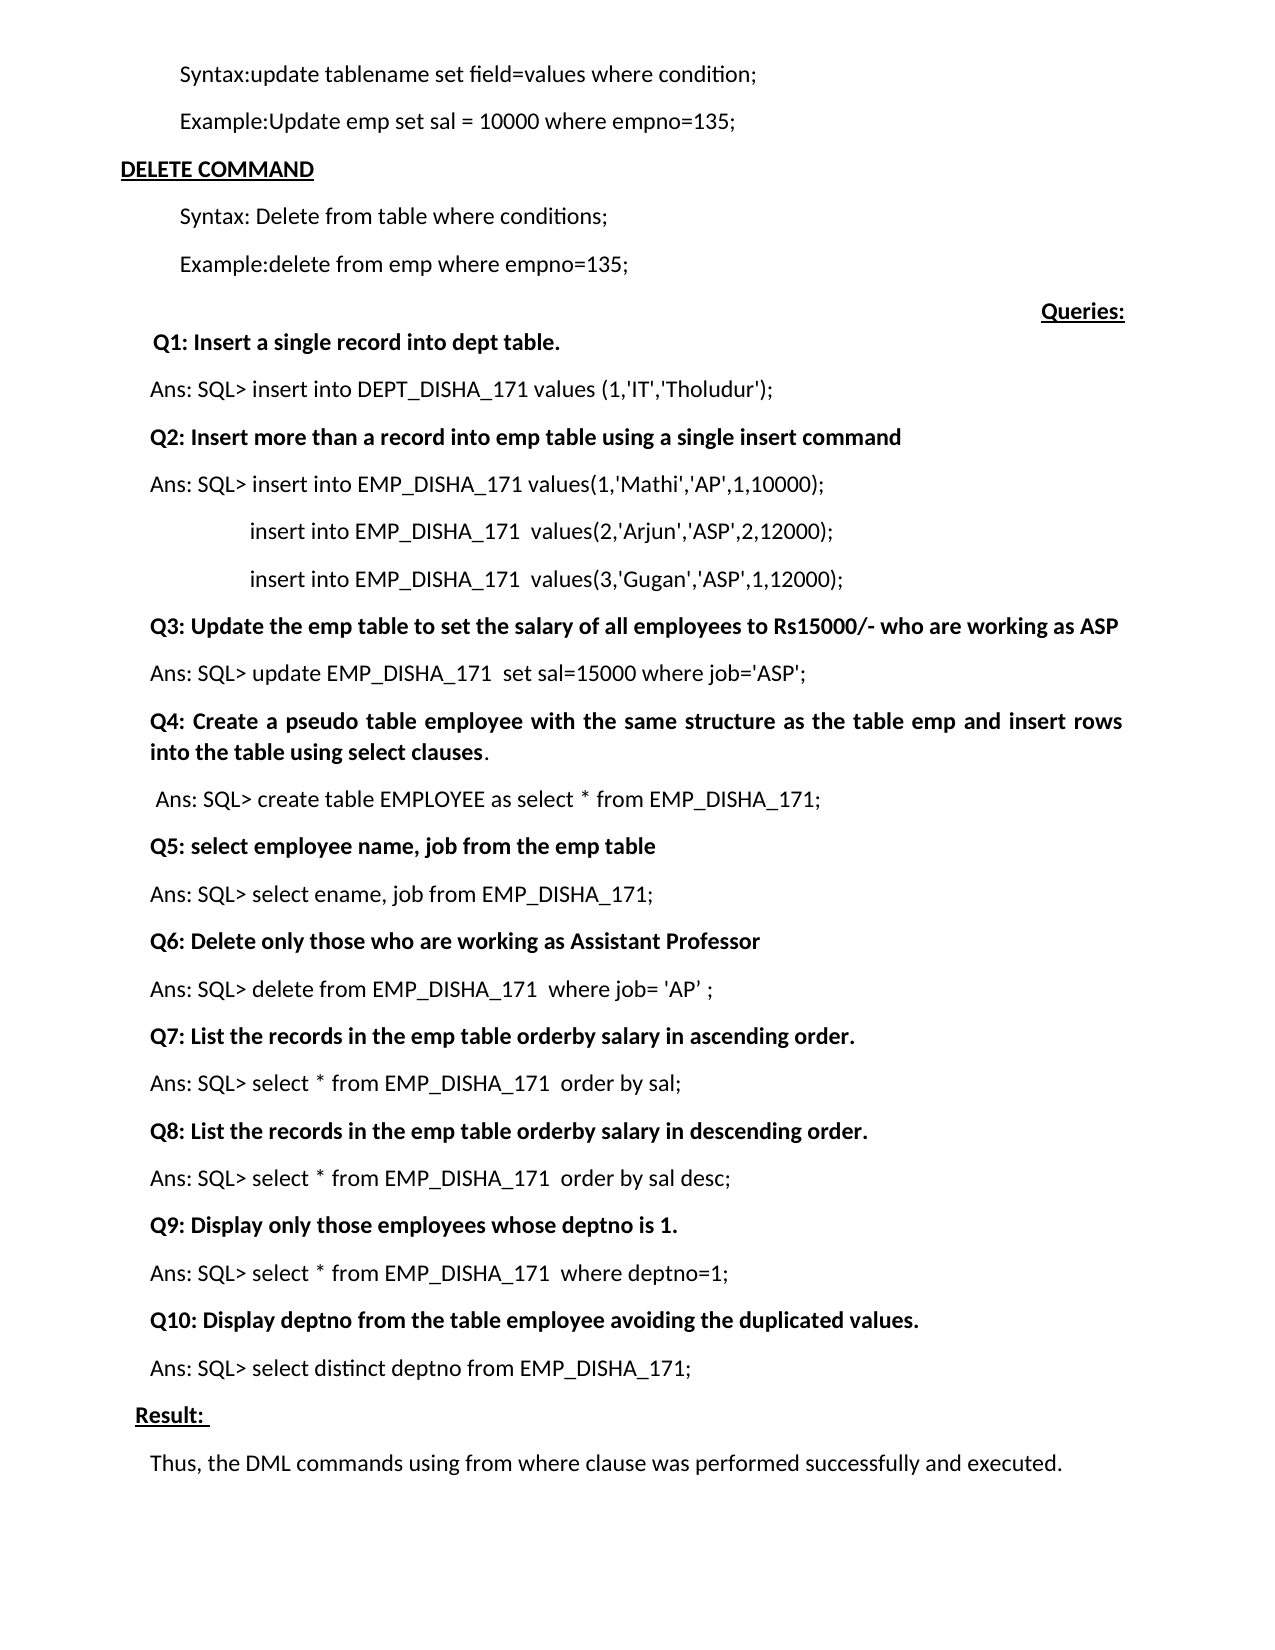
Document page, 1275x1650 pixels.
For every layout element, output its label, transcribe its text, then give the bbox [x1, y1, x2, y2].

text Q4: Create a pseudo table employee with the same structure as the table emp and insert rows into the table using select clauses. [150, 706, 1125, 766]
text Q7: List the records in the emp table orderby salary in ascending order. [150, 1021, 1125, 1050]
text DELETE COMMAND [120, 154, 1125, 183]
text Ans: SQL> delete from EMP_DISHA_171 where job= 'AP’ ; [150, 974, 1125, 1003]
text Ans: SQL> insert into EMP_DISHA_171 values(1,'Mathi','AP',1,10000); [150, 469, 1125, 498]
text Q2: Insert more than a record into emp table using a single insert command [150, 422, 1125, 451]
text Queries: Q1: Insert a single record into dept table. [120, 296, 1125, 356]
text Q3: Update the emp table to set the salary of all employees to Rs15000/- who are working as ASP [150, 611, 1125, 640]
text Syntax:update tablename set field=values where condition; [150, 59, 1125, 88]
text Ans: SQL> select * from EMP_DISHA_171 order by sal desc; [150, 1163, 1125, 1192]
text Q8: List the records in the emp table orderby salary in descending order. [150, 1116, 1125, 1145]
text Q5: select employee name, job from the emp table [150, 831, 1125, 861]
text Thus, the DML commands using from where clause was performed successfully and executed. [150, 1448, 1125, 1477]
text Ans: SQL> insert into DEPT_DISHA_171 values (1,'IT','Tholudur'); [150, 374, 1125, 403]
text Q6: Delete only those who are working as Assistant Professor [150, 926, 1125, 956]
text Q10: Display deptno from the table employee avoiding the duplicated values. [150, 1305, 1125, 1335]
text Ans: SQL> select * from EMP_DISHA_171 where deptno=1; [150, 1258, 1125, 1287]
text Ans: SQL> select * from EMP_DISHA_171 order by sal; [150, 1068, 1125, 1098]
text insert into EMP_DISHA_171 values(2,'Arjun','ASP',2,12000); [239, 516, 1125, 546]
text Syntax: Delete from table where conditions; [150, 201, 1125, 231]
text Q9: Display only those employees whose deptno is 1. [150, 1211, 1125, 1240]
text Ans: SQL> select ename, job from EMP_DISHA_171; [150, 879, 1125, 908]
text Ans: SQL> select distinct deptno from EMP_DISHA_171; [150, 1353, 1125, 1382]
text Result: [135, 1400, 1125, 1429]
text Example:delete from emp where empno=135; [150, 249, 1125, 278]
text Ans: SQL> update EMP_DISHA_171 set sal=15000 where job='ASP'; [150, 658, 1125, 688]
text insert into EMP_DISHA_171 values(3,'Gugan','ASP',1,12000); [239, 564, 1125, 593]
text Example:Update emp set sal = 10000 where empno=135; [150, 106, 1125, 136]
text Ans: SQL> create table EMPLOYEE as select * from EMP_DISHA_171; [150, 784, 1125, 813]
